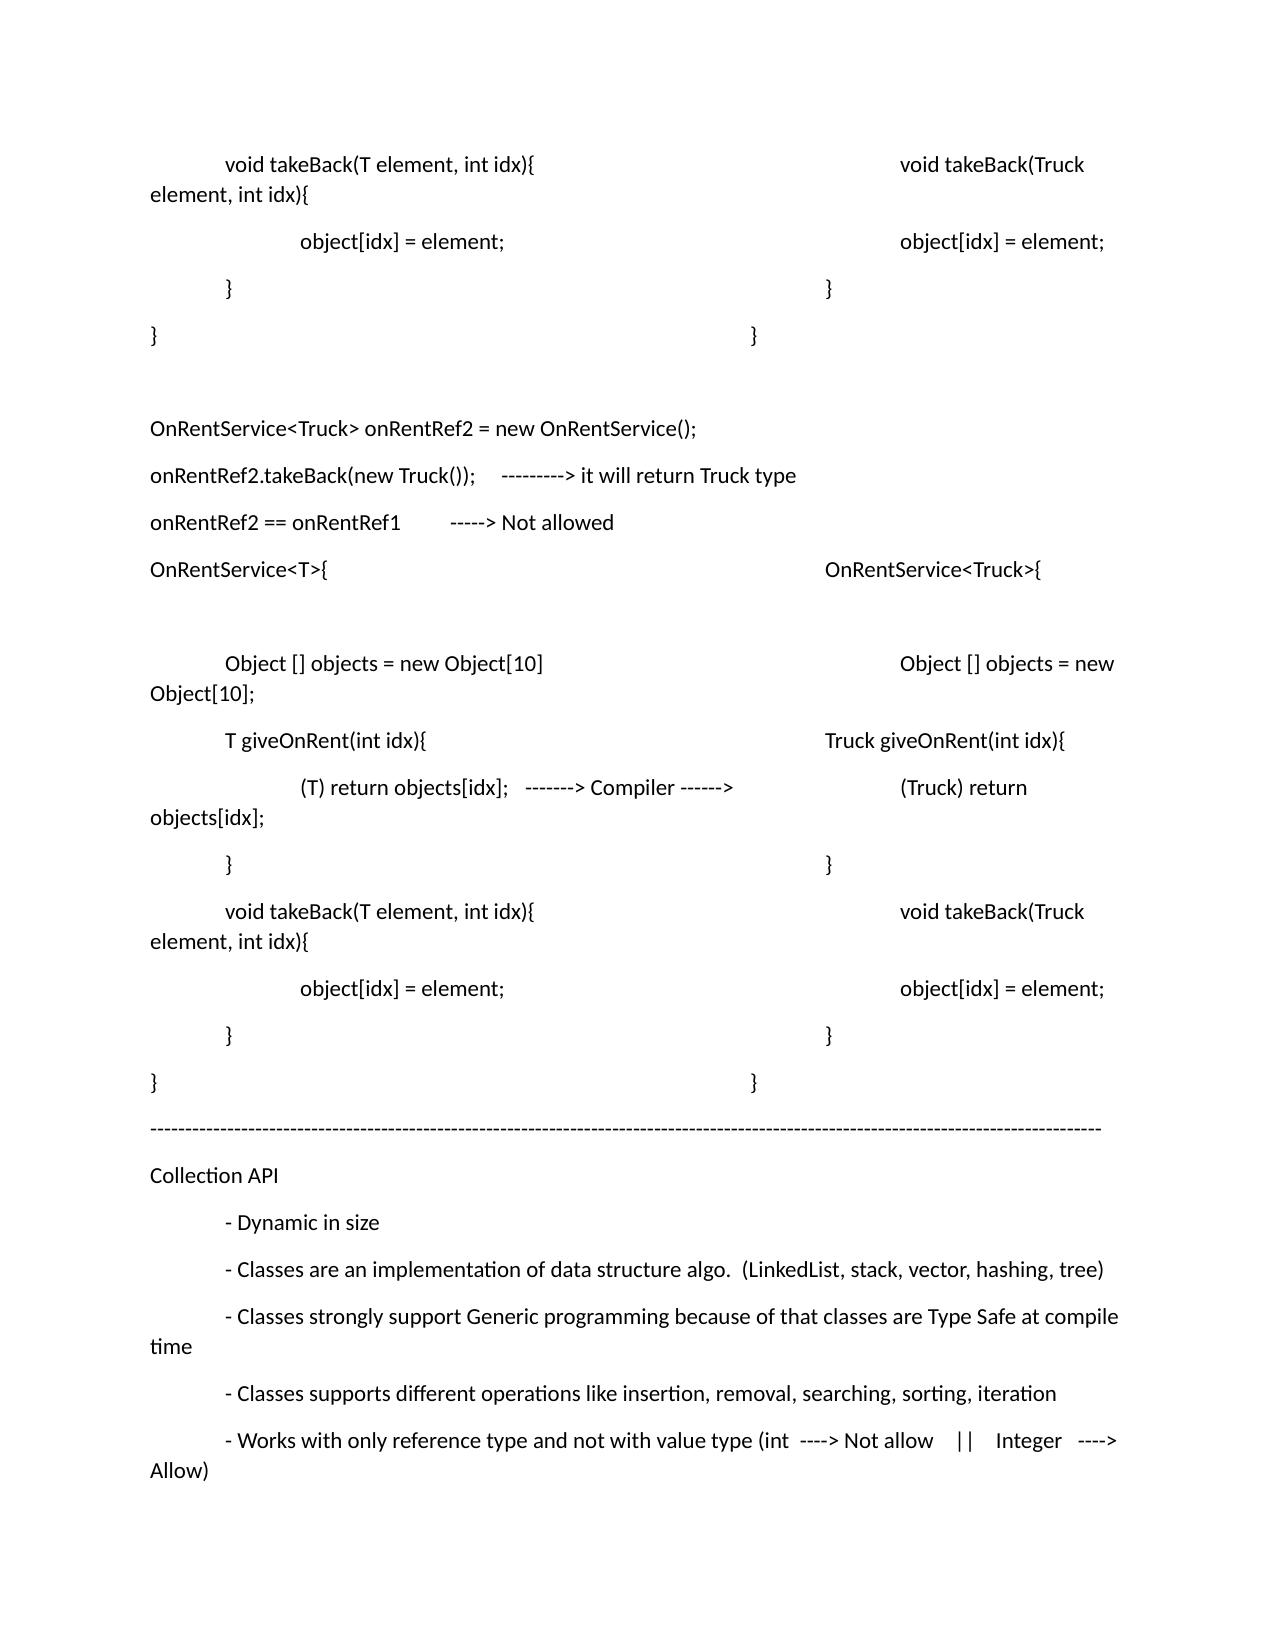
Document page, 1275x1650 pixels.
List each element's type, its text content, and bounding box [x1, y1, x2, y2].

text onRentRef2.takeBack(new Truck()); ---------> it will return Truck type [150, 461, 1125, 489]
text T giveOnRent(int idx){ Truck giveOnRent(int idx){ [150, 726, 1125, 754]
text } } [150, 1021, 1125, 1049]
text - Works with only reference type and not with value type (int ----> Not allow || Integer ----> Allow) [150, 1426, 1125, 1484]
text } } [150, 274, 1125, 302]
text OnRentService<T>{ OnRentService<Truck>{ [150, 555, 1125, 583]
text } } [150, 850, 1125, 878]
text - Dynamic in size [150, 1208, 1125, 1236]
text OnRentService<Truck> onRentRef2 = new OnRentService(); [150, 414, 1125, 443]
text (T) return objects[idx]; -------> Compiler ------> (Truck) return objects[idx]; [150, 773, 1125, 831]
text - Classes strongly support Generic programming because of that classes are Type Safe at compile time [150, 1302, 1125, 1360]
text } } [150, 1068, 1125, 1096]
text Object [] objects = new Object[10] Object [] objects = new Object[10]; [150, 649, 1125, 707]
text onRentRef2 == onRentRef1 -----> Not allowed [150, 508, 1125, 536]
text Collection API [150, 1161, 1125, 1189]
text - Classes supports different operations like insertion, removal, searching, sorting, iteration [150, 1379, 1125, 1407]
text ---------------------------------------------------------------------------------------------------------------------------------------- [150, 1114, 1125, 1143]
text void takeBack(T element, int idx){ void takeBack(Truck element, int idx){ [150, 897, 1125, 955]
text - Classes are an implementation of data structure algo. (LinkedList, stack, vector, hashing, tree) [150, 1255, 1125, 1283]
text void takeBack(T element, int idx){ void takeBack(Truck element, int idx){ [150, 150, 1125, 208]
text object[idx] = element; object[idx] = element; [150, 974, 1125, 1002]
text } } [150, 321, 1125, 349]
text object[idx] = element; object[idx] = element; [150, 227, 1125, 255]
